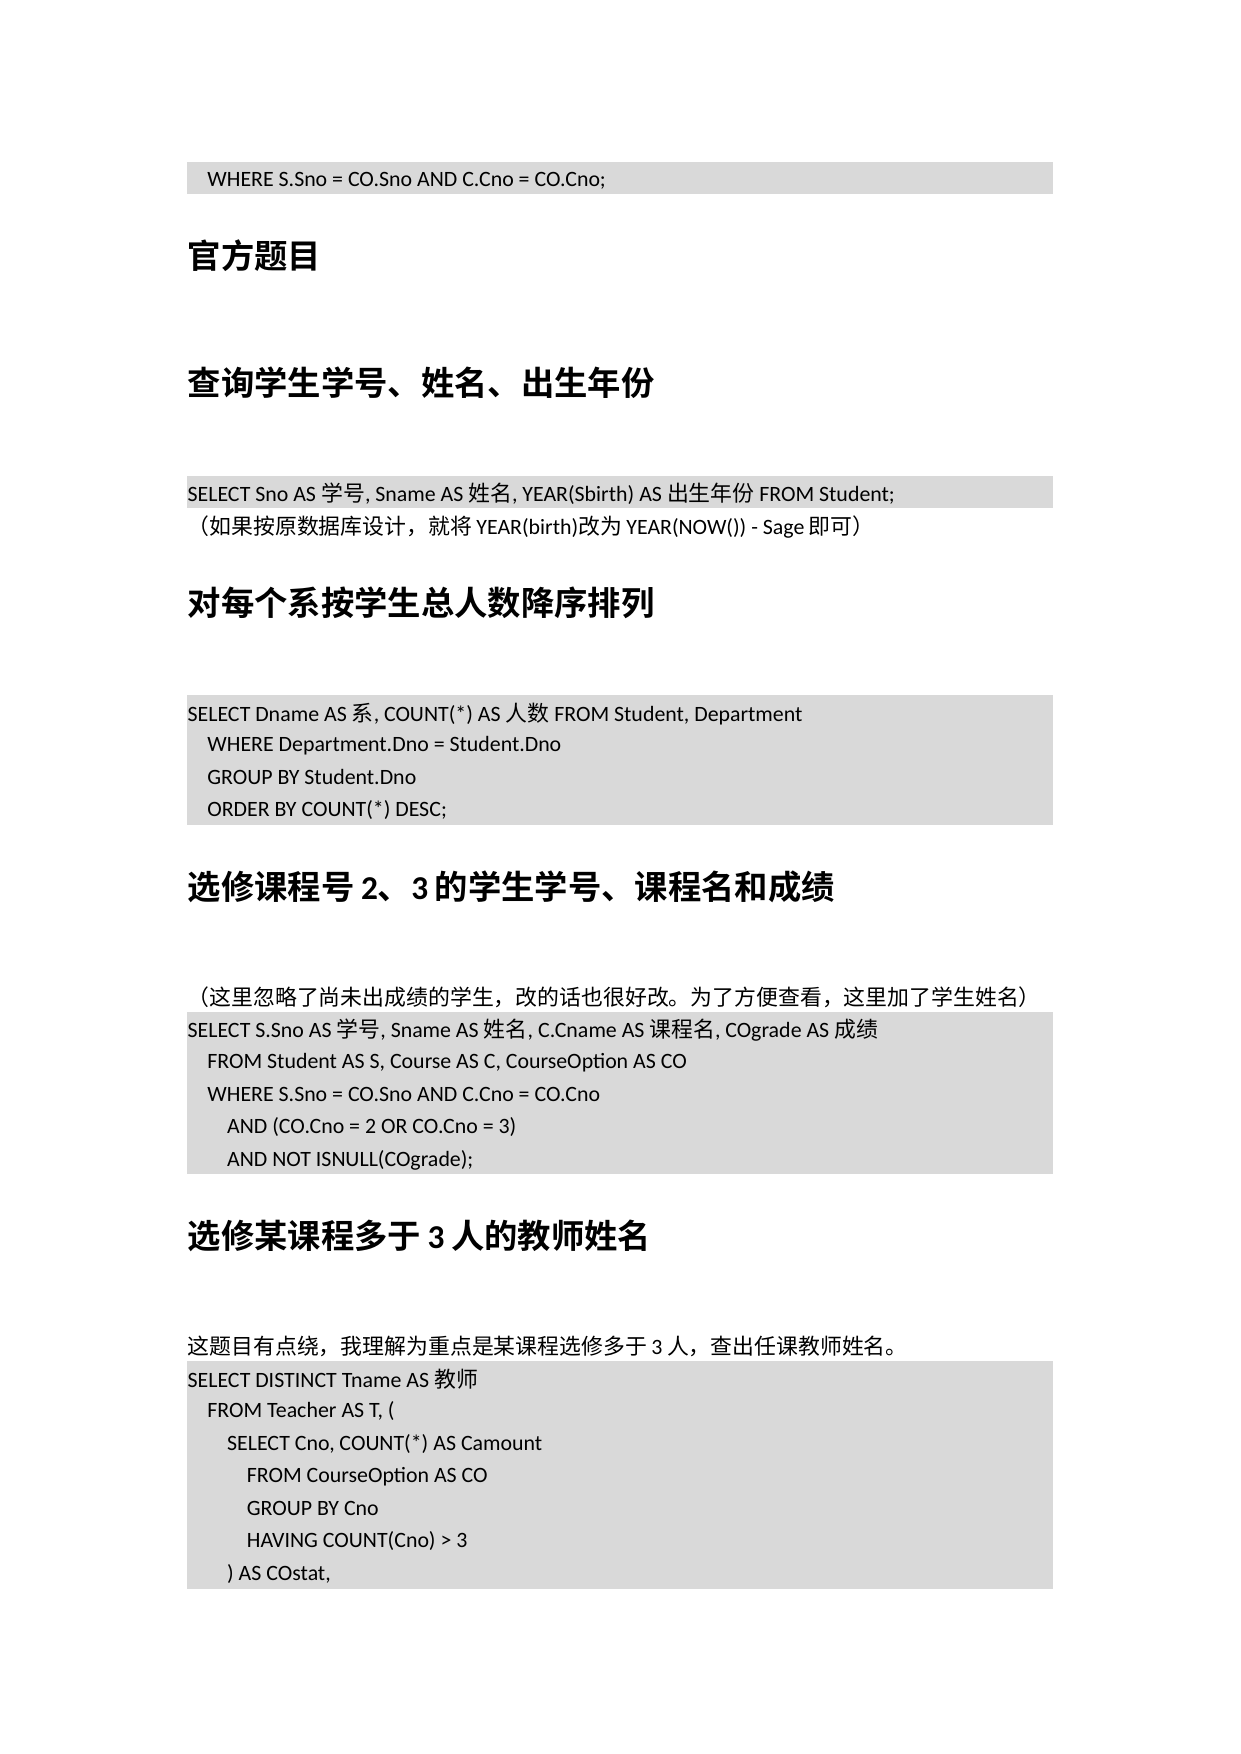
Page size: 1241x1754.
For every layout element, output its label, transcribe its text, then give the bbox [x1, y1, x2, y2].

text FROM Teacher AS T, ( [187, 1394, 1053, 1426]
subtitle 查询学生学号、姓名、出生年份 [187, 349, 1053, 414]
text WHERE S.Sno = CO.Sno AND C.Cno = CO.Cno [187, 1077, 1053, 1109]
text WHERE S.Sno = CO.Sno AND C.Cno = CO.Cno; [187, 162, 1053, 194]
text GROUP BY Student.Dno [187, 760, 1053, 793]
text SELECT Dname AS 系, COUNT(*) AS 人数 FROM Student, Department [187, 695, 1053, 728]
text （如果按原数据库设计，就将YEAR(birth)改为YEAR(NOW()) - Sage即可） [187, 508, 1053, 541]
text AND NOT ISNULL(COgrade); [187, 1142, 1053, 1174]
text SELECT S.Sno AS 学号, Sname AS 姓名, C.Cname AS 课程名, COgrade AS 成绩 [187, 1012, 1053, 1044]
text SELECT DISTINCT Tname AS 教师 [187, 1361, 1053, 1394]
text SELECT Sno AS 学号, Sname AS 姓名, YEAR(Sbirth) AS 出生年份 FROM Student; [187, 476, 1053, 508]
subtitle 选修课程号2、3的学生学号、课程名和成绩 [187, 852, 1053, 917]
text 这题目有点绕，我理解为重点是某课程选修多于3人，查出任课教师姓名。 [187, 1329, 1053, 1361]
subtitle 对每个系按学生总人数降序排列 [187, 568, 1053, 633]
text ) AS COstat, [187, 1556, 1053, 1589]
text SELECT Cno, COUNT(*) AS Camount [187, 1426, 1053, 1459]
text ORDER BY COUNT(*) DESC; [187, 793, 1053, 825]
text （这里忽略了尚未出成绩的学生，改的话也很好改。为了方便查看，这里加了学生姓名） [187, 979, 1053, 1012]
text FROM CourseOption AS CO [187, 1459, 1053, 1491]
text WHERE Department.Dno = Student.Dno [187, 728, 1053, 760]
subtitle 选修某课程多于3人的教师姓名 [187, 1202, 1053, 1267]
text HAVING COUNT(Cno) > 3 [187, 1524, 1053, 1556]
text FROM Student AS S, Course AS C, CourseOption AS CO [187, 1044, 1053, 1077]
text AND (CO.Cno = 2 OR CO.Cno = 3) [187, 1109, 1053, 1142]
subtitle 官方题目 [187, 222, 1053, 287]
text GROUP BY Cno [187, 1491, 1053, 1524]
